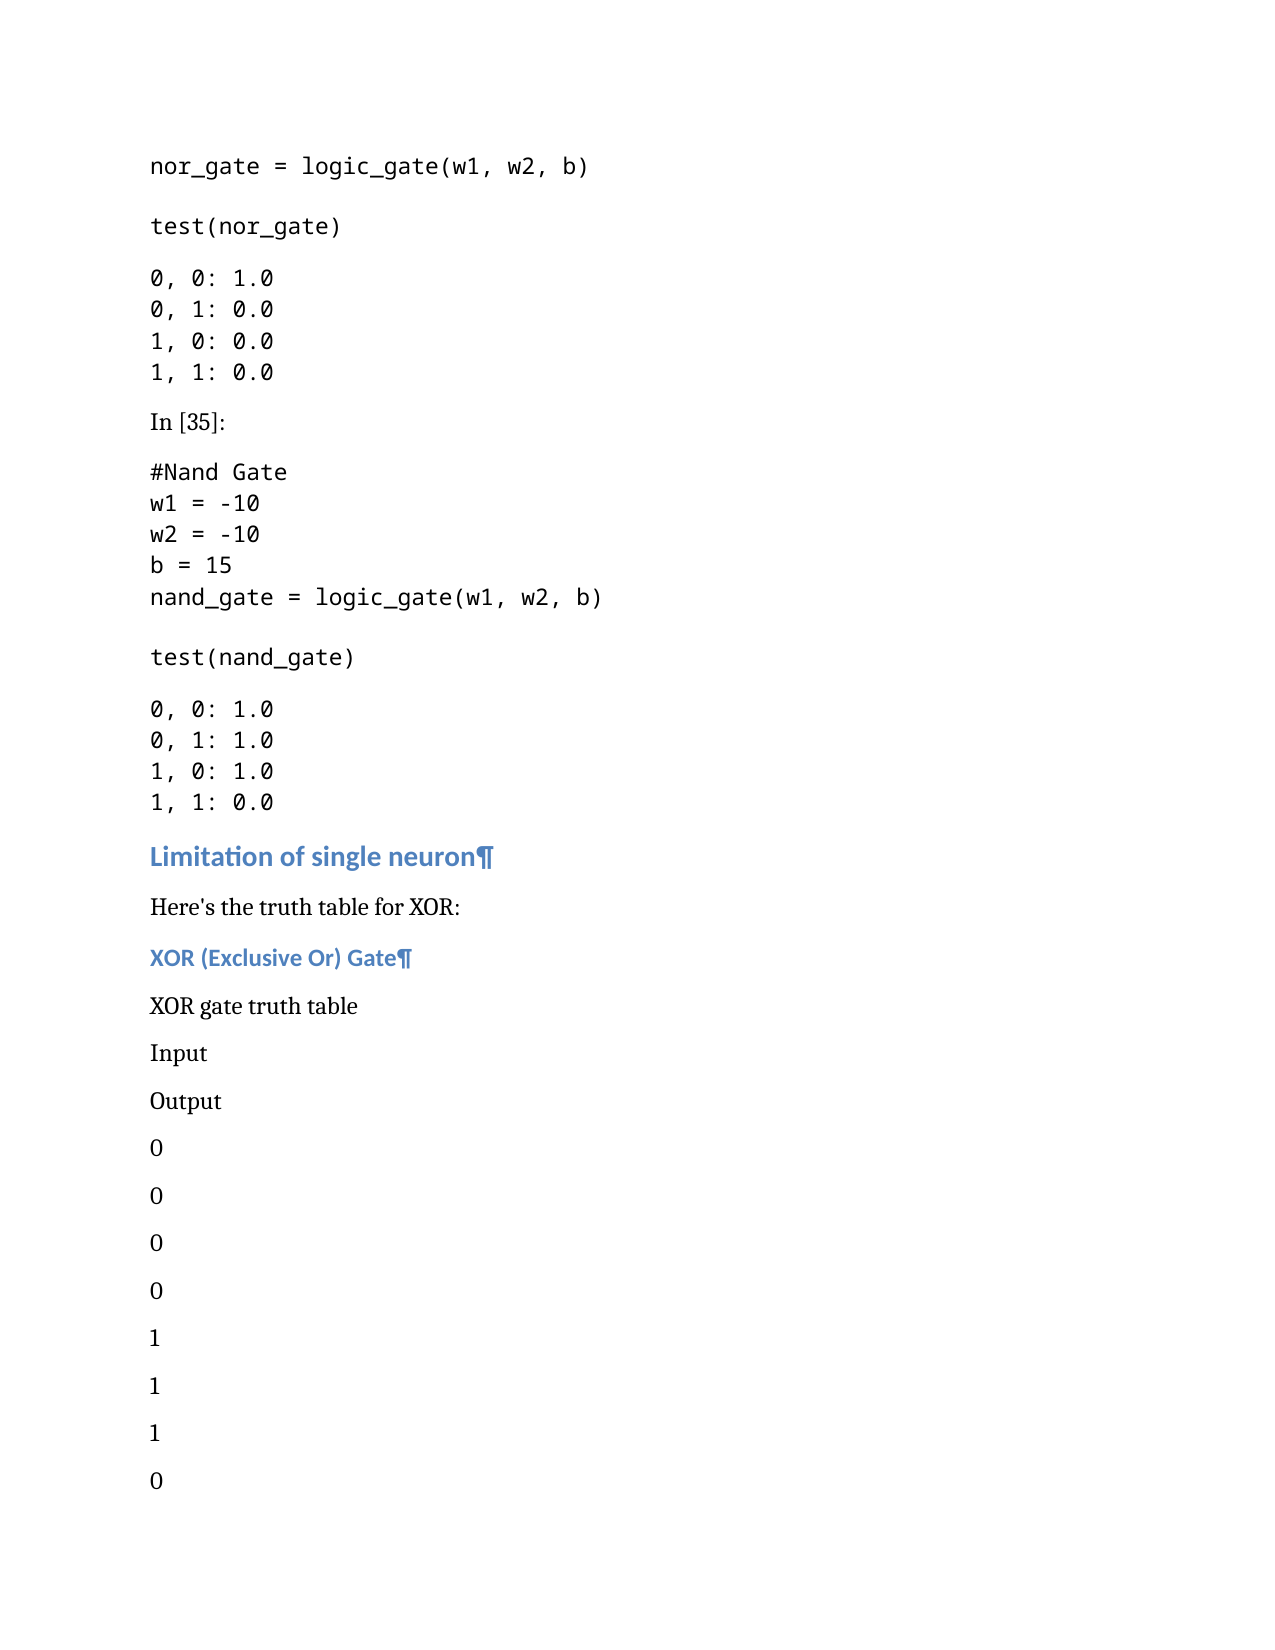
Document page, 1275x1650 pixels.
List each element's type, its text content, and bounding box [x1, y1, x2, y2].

text XOR gate truth table [150, 992, 1125, 1020]
text 0, 0: 1.0 0, 1: 0.0 1, 0: 0.0 1, 1: 0.0 [150, 262, 1125, 387]
subtitle Limitation of single neuron¶ [150, 838, 1125, 874]
text 1 [150, 1372, 1125, 1400]
text 0 [150, 1182, 1125, 1210]
text 0 [150, 1277, 1125, 1305]
subtitle XOR (Exclusive Or) Gate¶ [150, 942, 1125, 973]
text Input [150, 1039, 1125, 1068]
text 0, 0: 1.0 0, 1: 1.0 1, 0: 1.0 1, 1: 0.0 [150, 692, 1125, 817]
text #Nand Gate w1 = -10 w2 = -10 b = 15 nand_gate = logic_gate(w1, w2, b) test(nand_gate) [150, 455, 1125, 672]
text Output [150, 1087, 1125, 1115]
text Here's the truth table for XOR: [150, 893, 1125, 921]
text In [35]: [150, 408, 1125, 437]
text 0 [150, 1229, 1125, 1258]
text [150, 150, 1125, 241]
text 1 [150, 1419, 1125, 1448]
text 1 [150, 1324, 1125, 1353]
text 0 [150, 1467, 1125, 1495]
text 0 [150, 1134, 1125, 1163]
